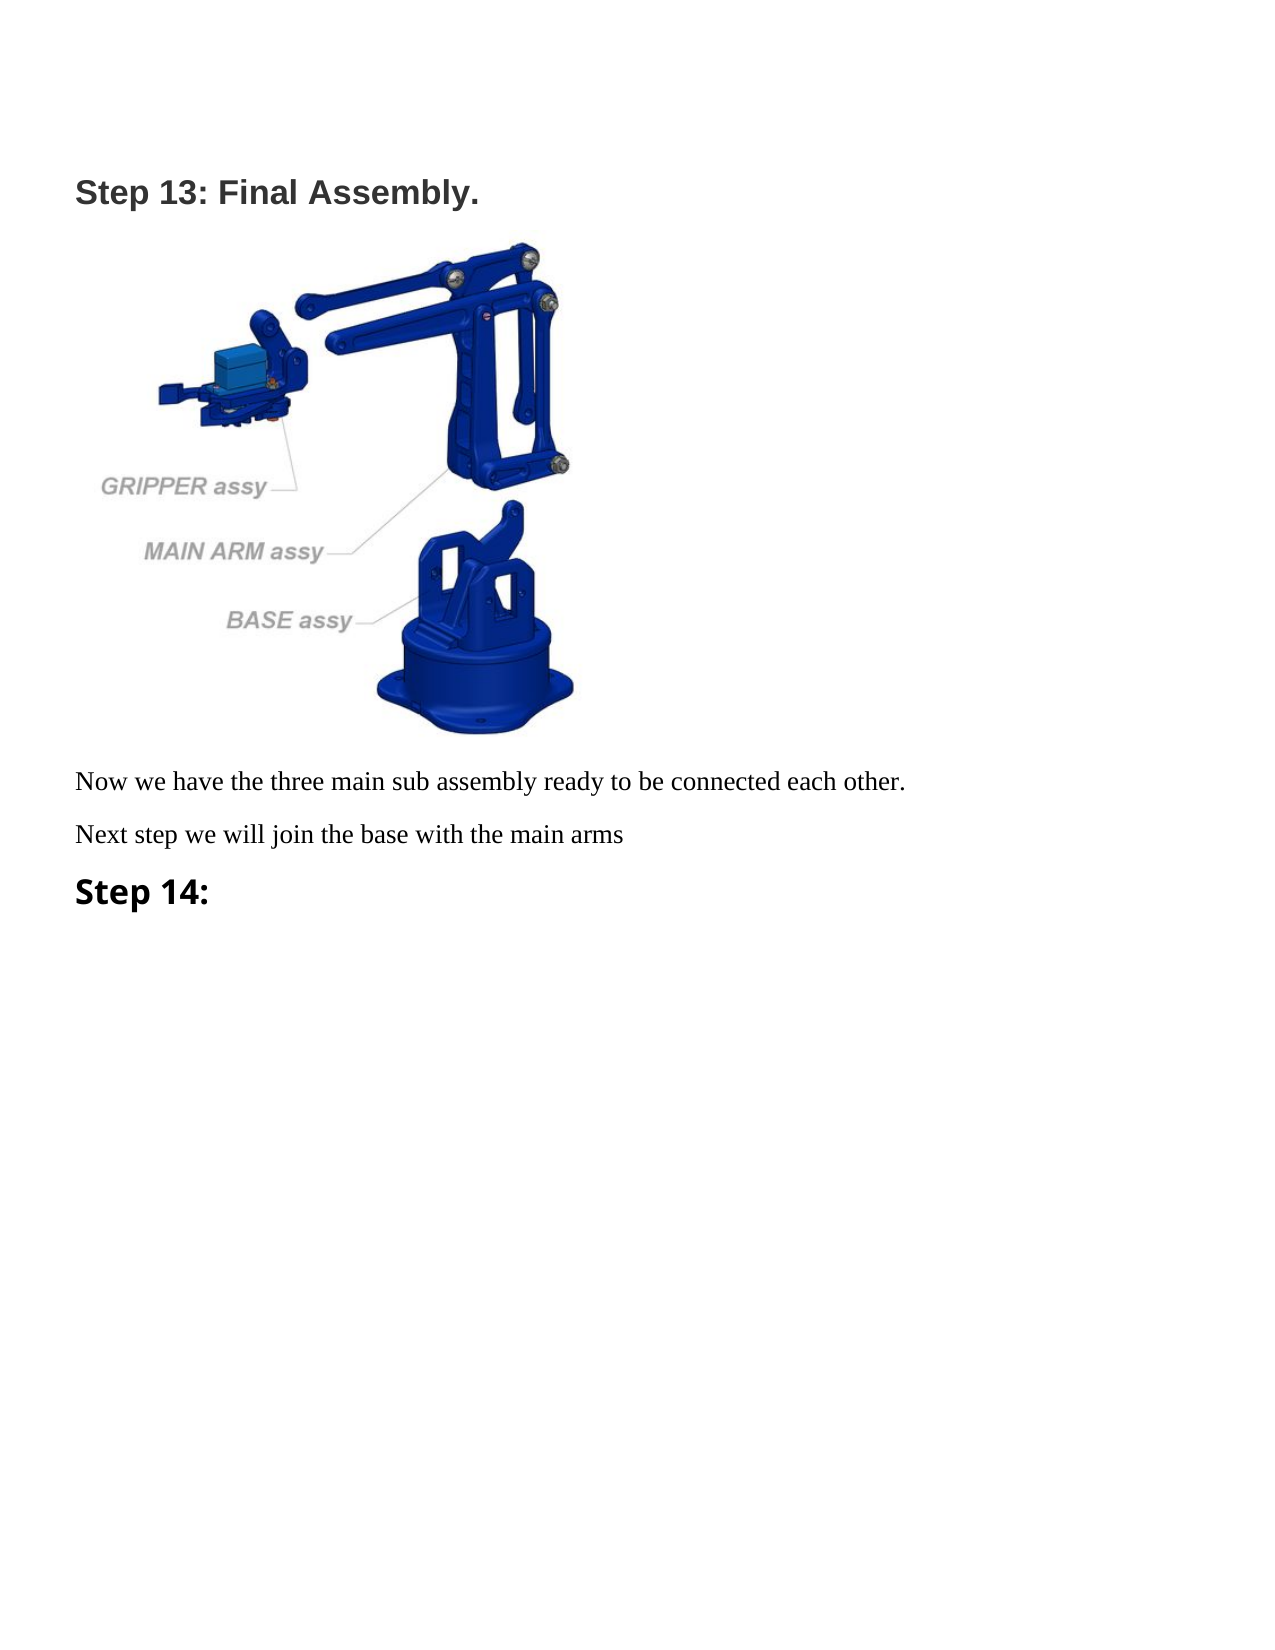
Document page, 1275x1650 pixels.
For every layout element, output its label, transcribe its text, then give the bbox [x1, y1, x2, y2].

subtitle Step 13: Final Assembly. [75, 172, 1200, 211]
text Now we have the three main sub assembly ready to be connected each other. [75, 758, 1200, 796]
picture [75, 230, 776, 740]
subtitle Step 14: [75, 868, 1200, 914]
text Next step we will join the base with the main arms [75, 811, 1200, 849]
